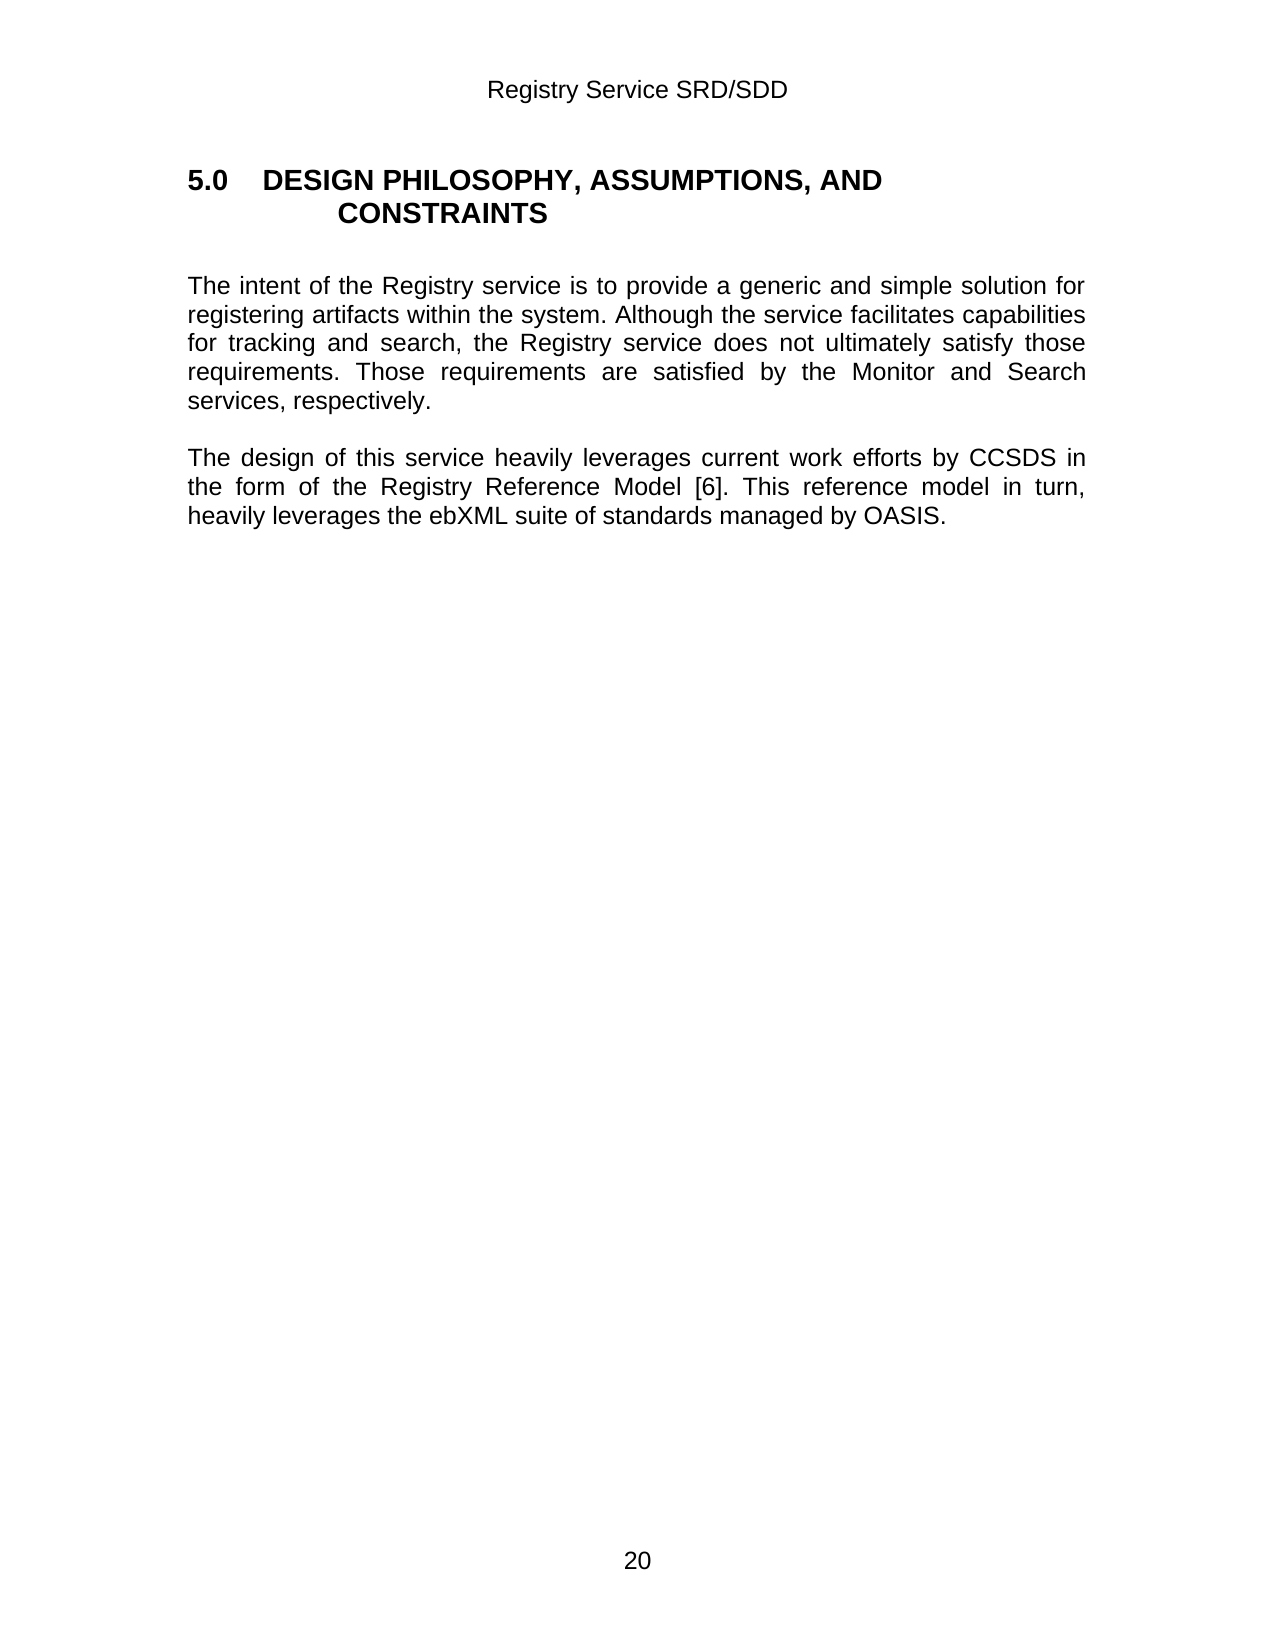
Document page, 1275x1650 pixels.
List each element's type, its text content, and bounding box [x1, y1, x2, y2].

text The intent of the Registry service is to provide a generic and simple solution for registering artifacts within the system. Although the service facilitates capabilities for tracking and search, the Registry service does not ultimately satisfy those requirements. Those requirements are satisfied by the Monitor and Search services, respectively. [187, 271, 1087, 414]
text The design of this service heavily leverages current work efforts by CCSDS in the form of the Registry Reference Model [6]. This reference model in turn, heavily leverages the ebXML suite of standards managed by OASIS. [187, 443, 1087, 529]
subtitle DESIGN PHILOSOPHY, ASSUMPTIONS, AND CONSTRAINTS [187, 162, 1087, 229]
